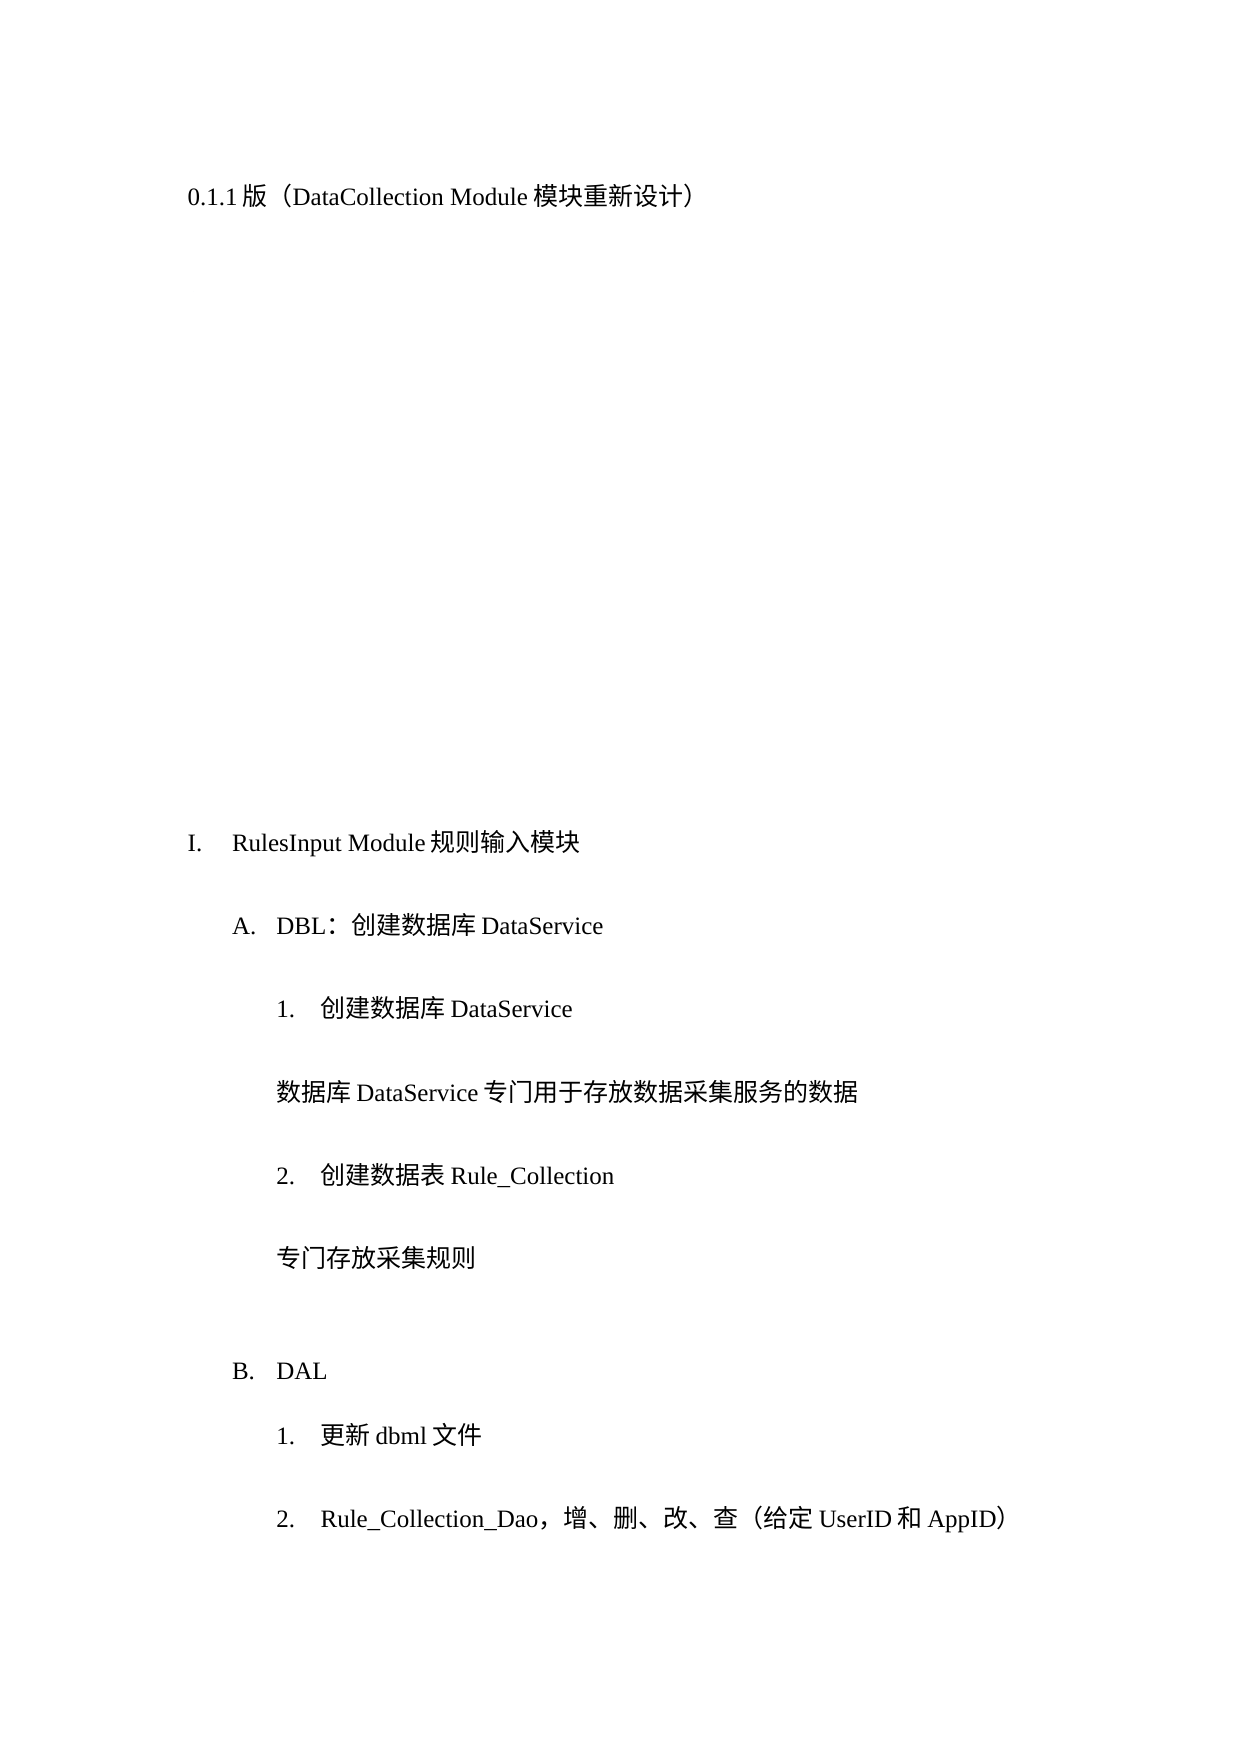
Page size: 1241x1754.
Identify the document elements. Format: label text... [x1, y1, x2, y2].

list Rule_Collection_Dao，增、删、改、查（给定UserID和AppID） [276, 1484, 1053, 1549]
list 创建数据库DataService [276, 974, 1053, 1039]
list DBL：创建数据库DataService [232, 891, 1053, 956]
list DAL [232, 1354, 1053, 1386]
text 数据库DataService专门用于存放数据采集服务的数据 [276, 1058, 1053, 1123]
list 更新dbml文件 [276, 1401, 1053, 1466]
list RulesInput Module规则输入模块 [187, 808, 1053, 873]
list 创建数据表Rule_Collection [276, 1141, 1053, 1206]
text 专门存放采集规则 [276, 1224, 1053, 1289]
text 0.1.1版（DataCollection Module模块重新设计） [187, 162, 1053, 227]
